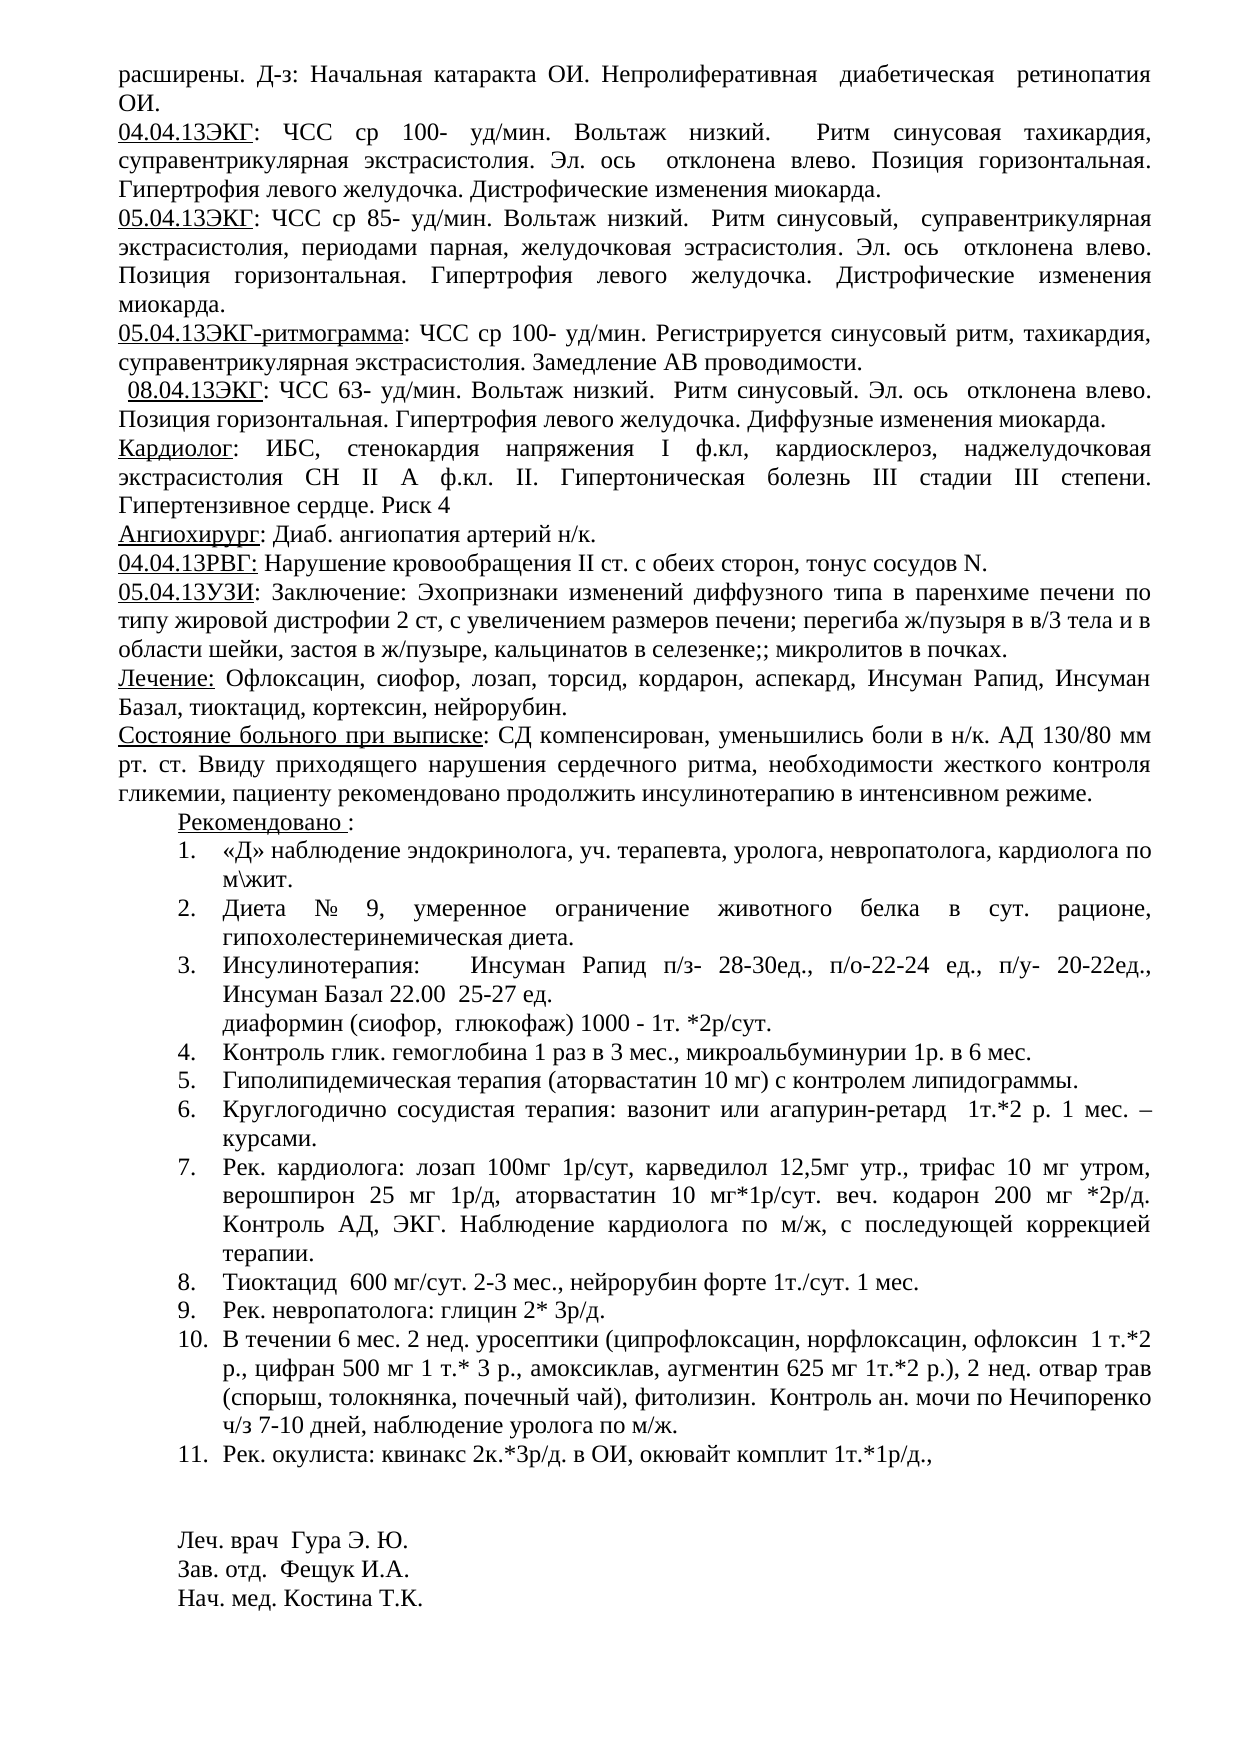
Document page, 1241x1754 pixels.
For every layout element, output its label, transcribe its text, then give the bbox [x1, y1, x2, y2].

text Нач. мед. Костина Т.К. [177, 1583, 1152, 1612]
text Состояние больного при выписке: СД компенсирован, уменьшились боли в н/к. АД 130/80 мм рт. ст. Ввиду приходящего нарушения сердечного ритма, необходимости жесткого контроля гликемии, пациенту рекомендовано продолжить инсулинотерапию в интенсивном режиме. [118, 720, 1152, 807]
text Рекомендовано : [177, 807, 1152, 835]
list Контроль глик. гемоглобина 1 раз в 3 мес., микроальбуминурии 1р. в 6 мес. [177, 1037, 1152, 1065]
subtitle Леч. врач Гура Э. Ю. [177, 1525, 1152, 1554]
list Круглогодично сосудистая терапия: вазонит или агапурин-ретард 1т.*2 р. 1 мес. – курсами. [177, 1094, 1152, 1152]
list Диета № 9, умеренное ограничение животного белка в сут. рационе, гипохолестеринемическая диета. [177, 893, 1152, 950]
text 05.04.13УЗИ: Заключение: Эхопризнаки изменений диффузного типа в паренхиме печени по типу жировой дистрофии 2 ст, с увеличением размеров печени; перегиба ж/пузыря в в/3 тела и в области шейки, застоя в ж/пузыре, кальцинатов в селезенке;; микролитов в почках. [118, 577, 1152, 663]
text Кардиолог: ИБС, стенокардия напряжения I ф.кл, кардиосклероз, наджелудочковая экстрасистолия СН II А ф.кл. II. Гипертоническая болезнь III стадии III степени. Гипертензивное сердце. Риск 4 [118, 433, 1152, 519]
list Рек. окулиста: квинакс 2к.*3р/д. в ОИ, окювайт комплит 1т.*1р/д., [177, 1439, 1152, 1468]
text 08.04.13ЭКГ: ЧСС 63- уд/мин. Вольтаж низкий. Ритм синусовый. Эл. ось отклонена влево. Позиция горизонтальная. Гипертрофия левого желудочка. Диффузные изменения миокарда. [118, 375, 1152, 433]
text 04.04.13ЭКГ: ЧСС ср 100- уд/мин. Вольтаж низкий. Ритм синусовая тахикардия, суправентрикулярная экстрасистолия. Эл. ось отклонена влево. Позиция горизонтальная. Гипертрофия левого желудочка. Дистрофические изменения миокарда. [118, 117, 1152, 203]
text 05.04.13ЭКГ: ЧСС ср 85- уд/мин. Вольтаж низкий. Ритм синусовый, суправентрикулярная экстрасистолия, периодами парная, желудочковая эстрасистолия. Эл. ось отклонена влево. Позиция горизонтальная. Гипертрофия левого желудочка. Дистрофические изменения миокарда. [118, 203, 1152, 318]
list Гиполипидемическая терапия (аторвастатин 10 мг) с контролем липидограммы. [177, 1065, 1152, 1094]
list Тиоктацид 600 мг/сут. 2-3 мес., нейрорубин форте 1т./сут. 1 мес. [177, 1267, 1152, 1295]
list В течении 6 мес. 2 нед. уросептики (ципрофлоксацин, норфлоксацин, офлоксин 1 т.*2 р., цифран 500 мг 1 т.* 3 р., амоксиклав, аугментин 625 мг 1т.*2 р.), 2 нед. отвар трав (спорыш, толокнянка, почечный чай), фитолизин. Контроль ан. мочи по Нечипоренко ч/з 7-10 дней, наблюдение уролога по м/ж. [177, 1324, 1152, 1439]
text Ангиохирург: Диаб. ангиопатия артерий н/к. [118, 519, 1152, 548]
list «Д» наблюдение эндокринолога, уч. терапевта, уролога, невропатолога, кардиолога по м\жит. [177, 835, 1152, 893]
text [118, 59, 1152, 117]
list Инсулинотерапия: Инсуман Рапид п/з- 28-30ед., п/о-22-24 ед., п/у- 20-22ед., Инсуман Базал 22.00 25-27 ед. [177, 950, 1152, 1008]
text диаформин (сиофор, глюкофаж) 1000 - 1т. *2р/сут. [222, 1008, 1152, 1037]
text Лечение: Офлоксацин, сиофор, лозап, торсид, кордарон, аспекард, Инсуман Рапид, Инсуман Базал, тиоктацид, кортексин, нейрорубин. [118, 663, 1152, 720]
text 05.04.13ЭКГ-ритмограмма: ЧСС ср 100- уд/мин. Регистрируется синусовый ритм, тахикардия, суправентрикулярная экстрасистолия. Замедление АВ проводимости. [118, 318, 1152, 375]
list Рек. кардиолога: лозап 100мг 1р/сут, карведилол 12,5мг утр., трифас 10 мг утром, верошпирон 25 мг 1р/д, аторвастатин 10 мг*1р/сут. веч. кодарон 200 мг *2р/д. Контроль АД, ЭКГ. Наблюдение кардиолога по м/ж, с последующей коррекцией терапии. [177, 1152, 1152, 1267]
text Зав. отд. Фещук И.А. [177, 1554, 1152, 1583]
text 04.04.13РВГ: Нарушение кровообращения II ст. с обеих сторон, тонус сосудов N. [118, 548, 1152, 577]
list Рек. невропатолога: глицин 2* 3р/д. [177, 1295, 1152, 1324]
